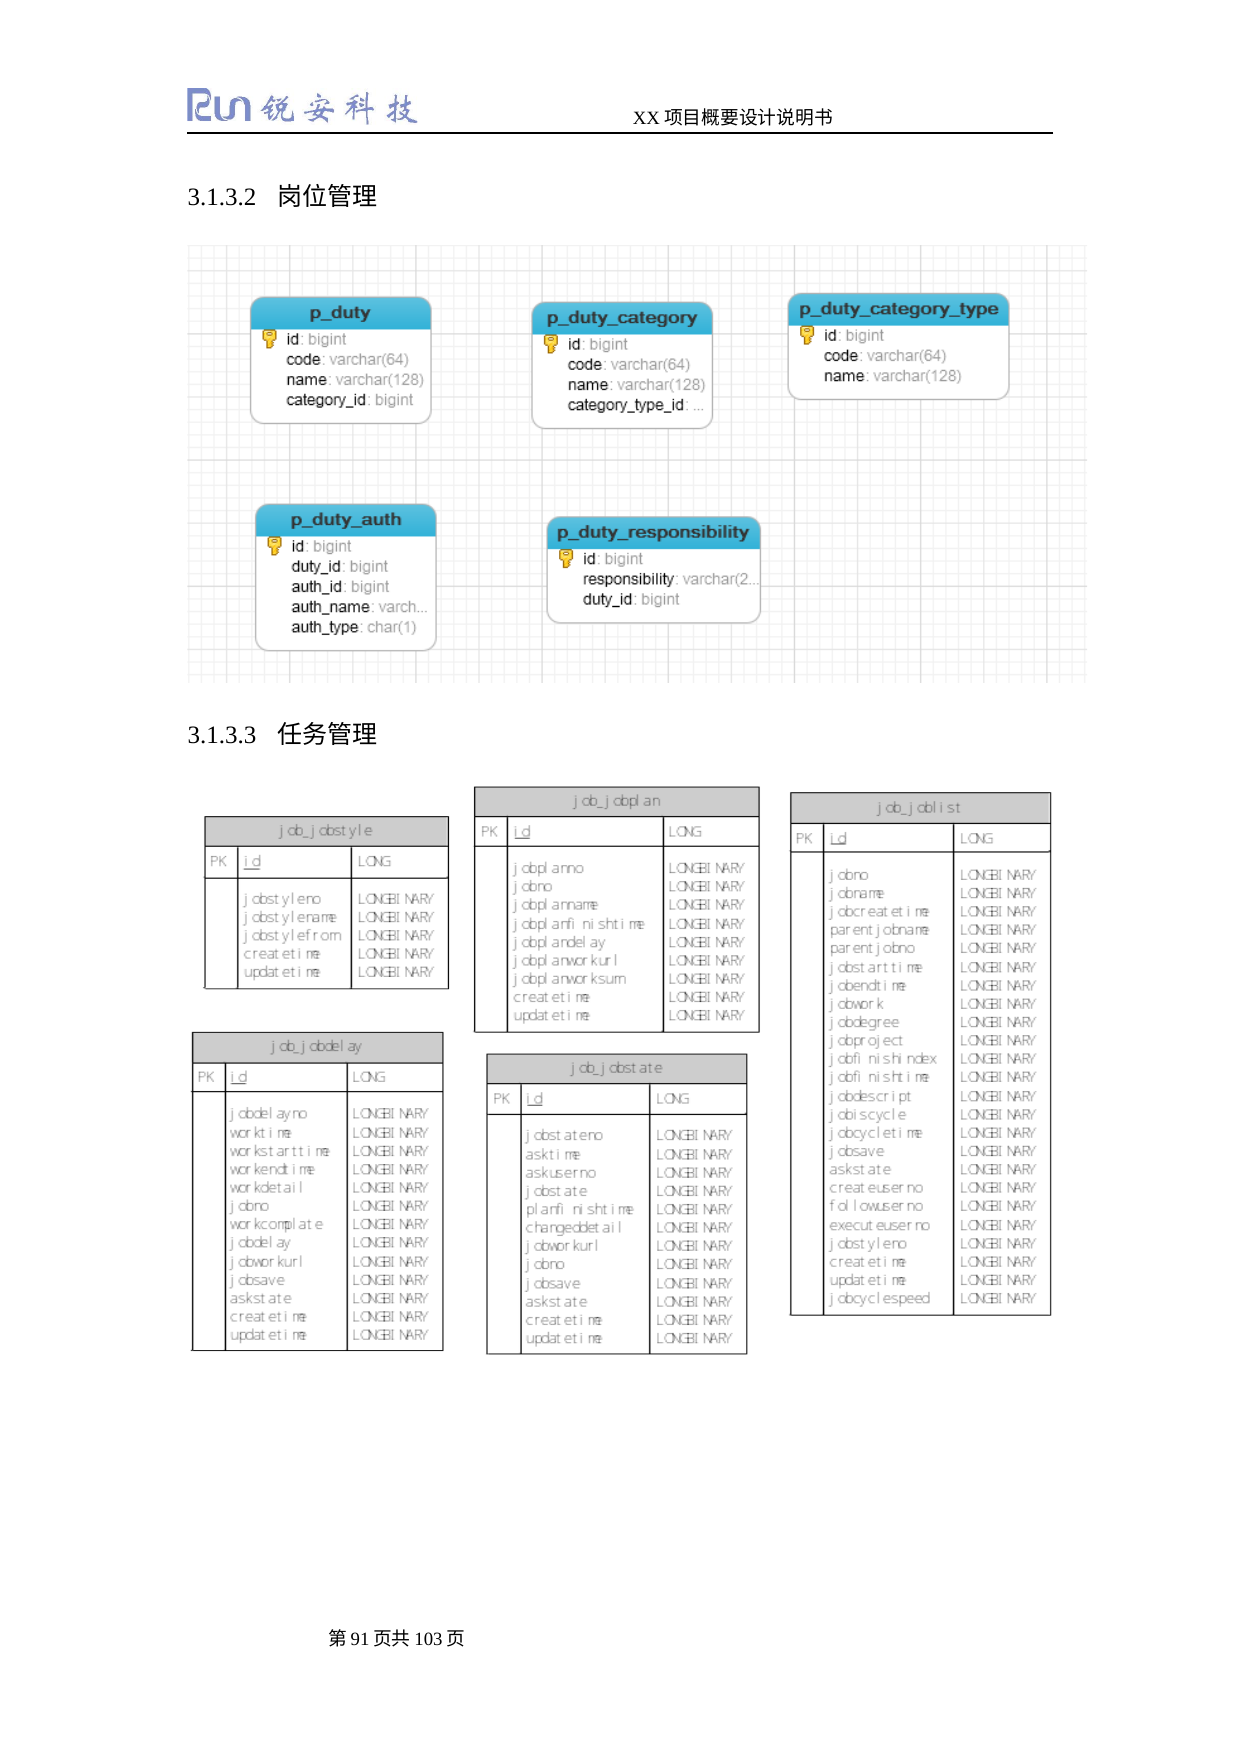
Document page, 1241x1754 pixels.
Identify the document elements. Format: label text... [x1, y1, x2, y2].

picture [187, 88, 418, 125]
picture [187, 245, 1088, 683]
subtitle 岗位管理 [187, 162, 1031, 227]
subtitle 任务管理 [187, 700, 1031, 765]
